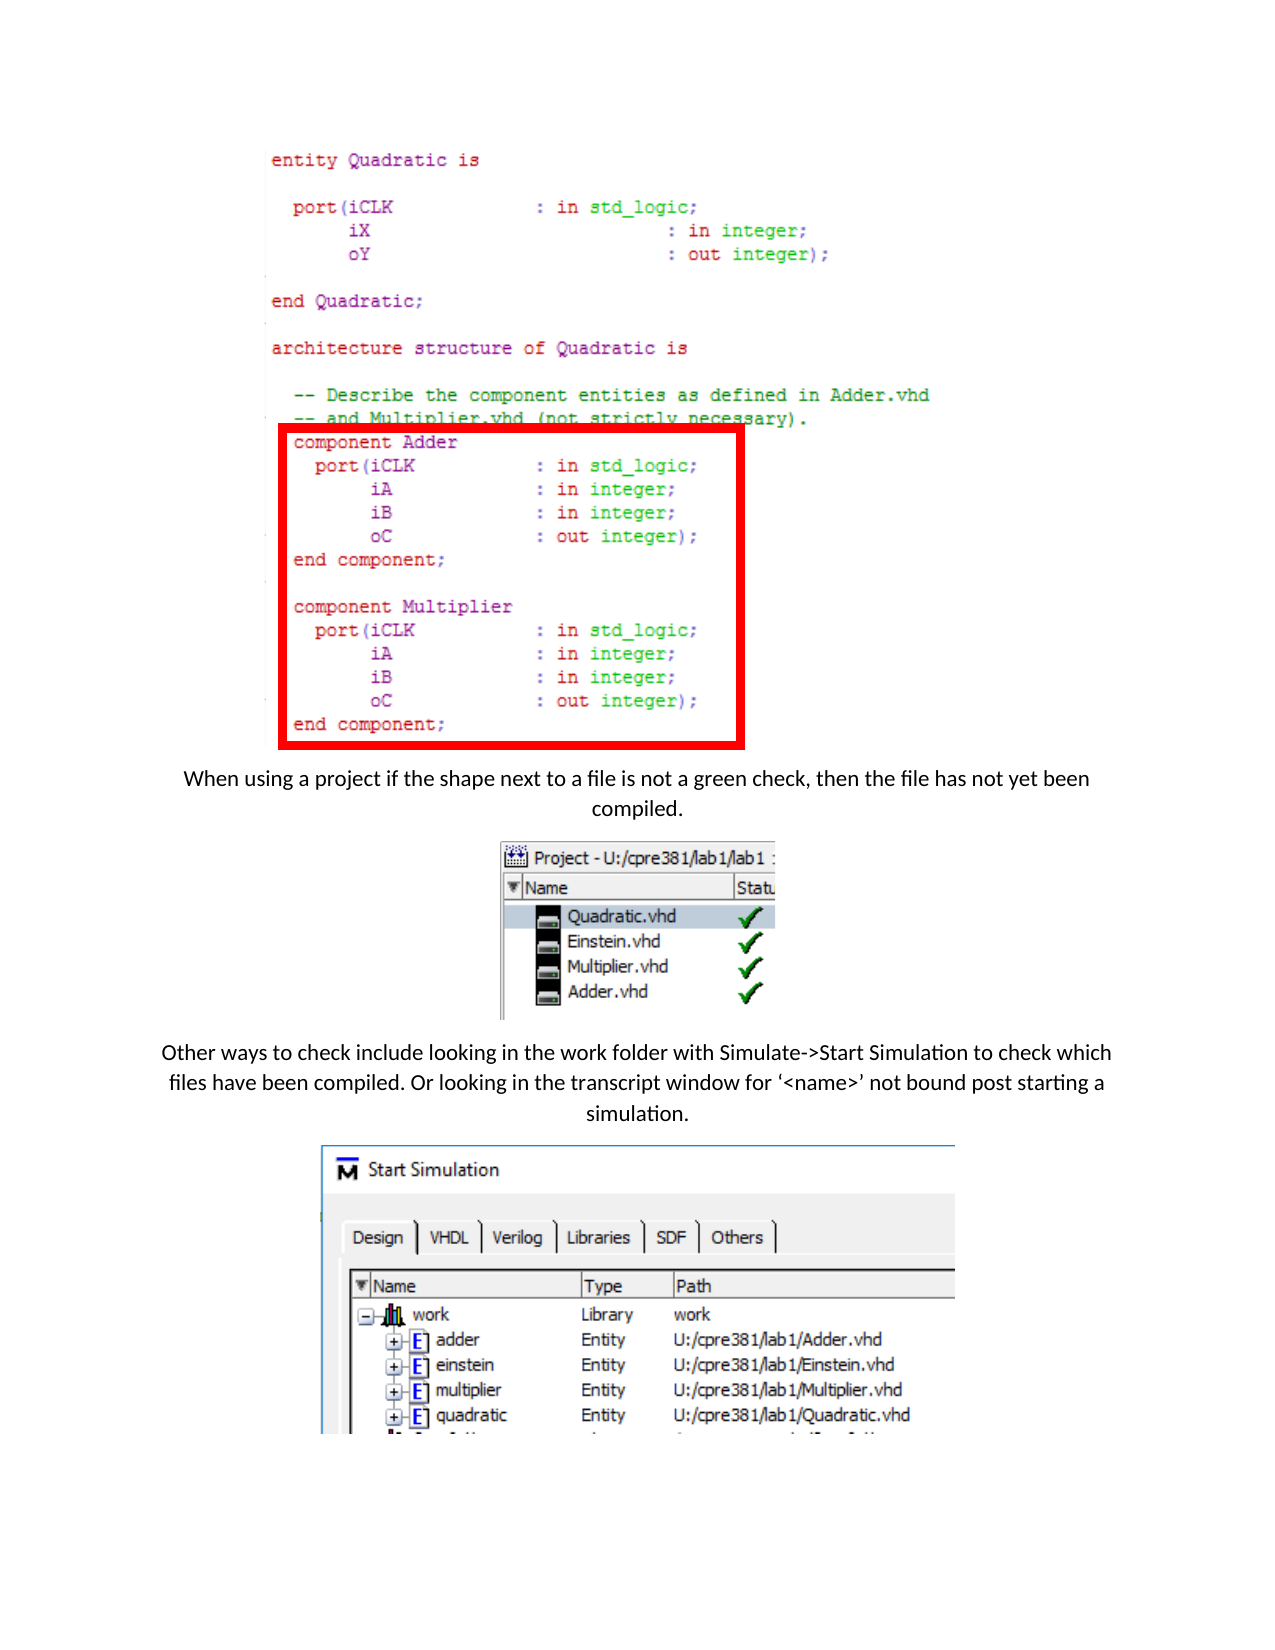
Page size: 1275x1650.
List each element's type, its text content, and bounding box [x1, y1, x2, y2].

text Other ways to check include looking in the work folder with Simulate->Start Simulation to check which files have been compiled. Or looking in the transcript window for ‘<name>’ not bound post starting a simulation. [150, 1038, 1125, 1127]
text When using a project if the shape next to a file is not a green check, then the file has not yet been compiled. [150, 764, 1125, 822]
